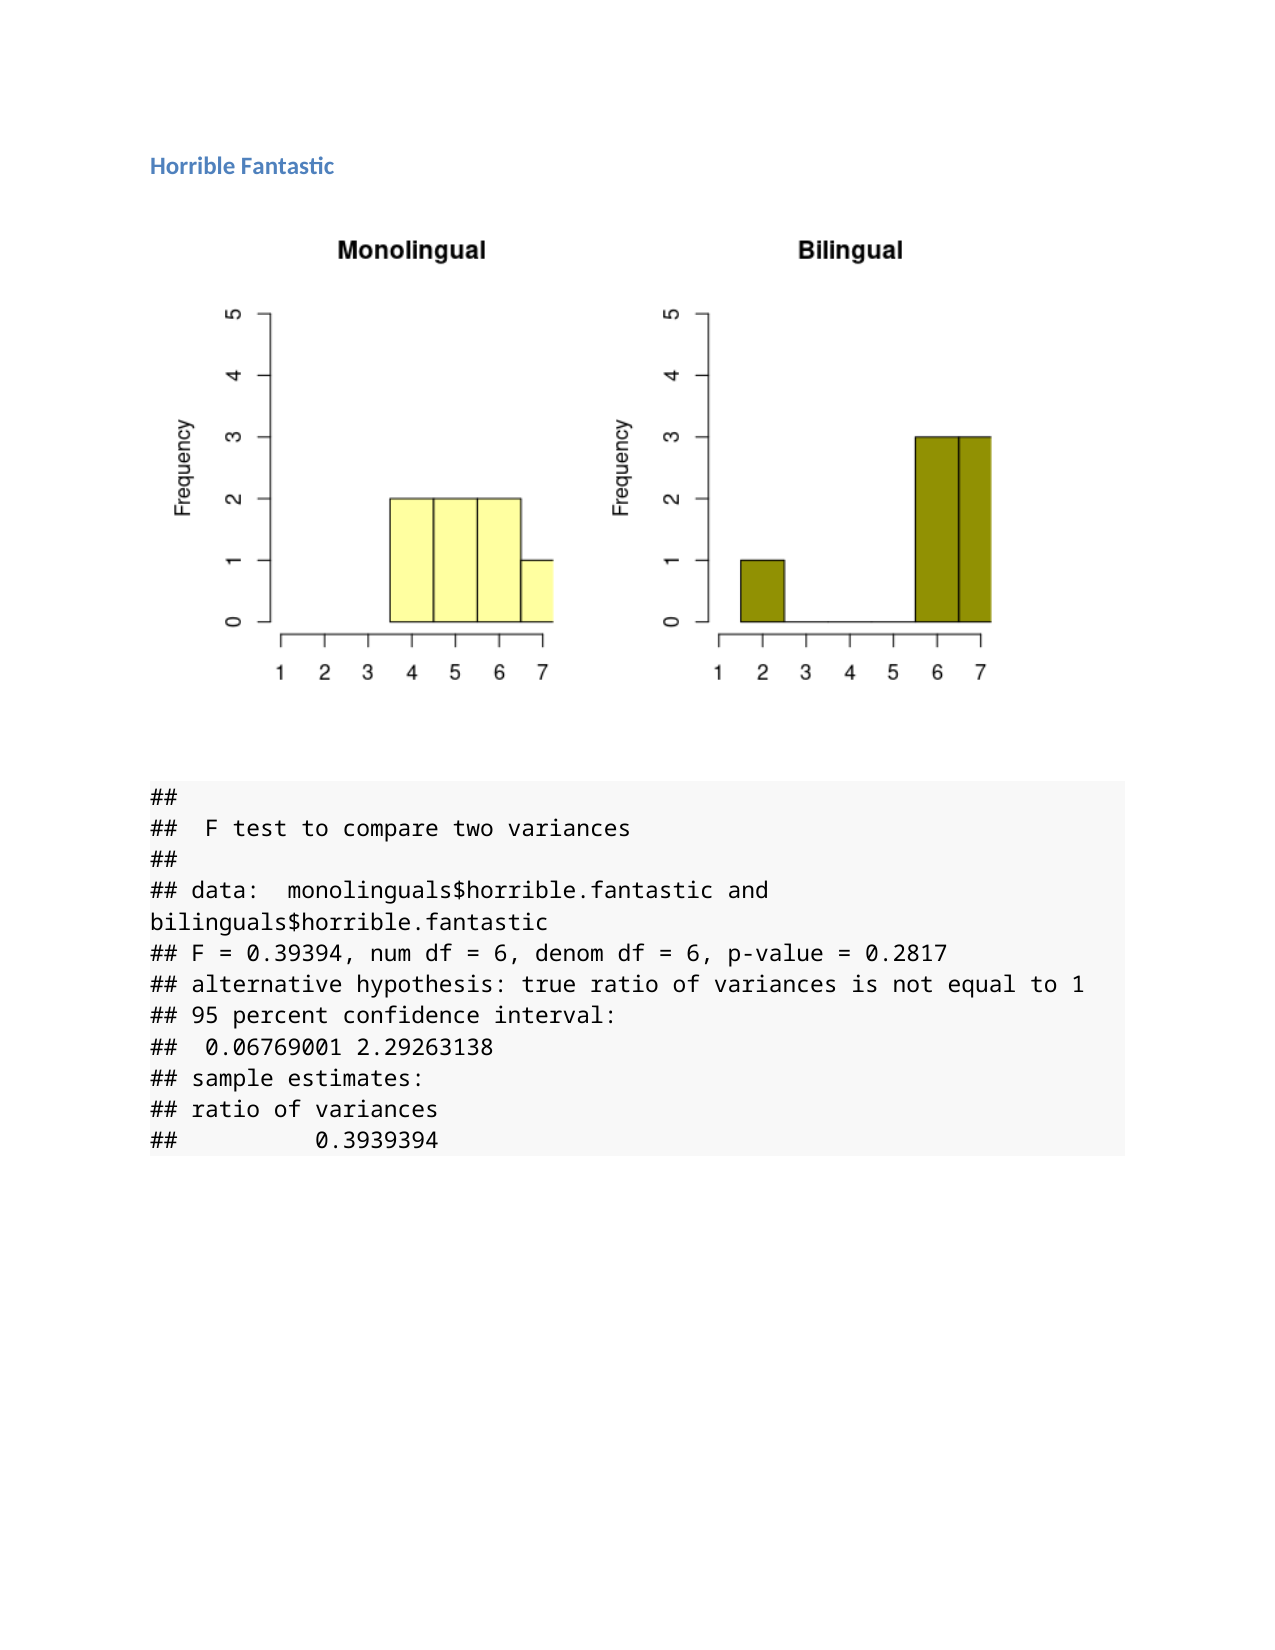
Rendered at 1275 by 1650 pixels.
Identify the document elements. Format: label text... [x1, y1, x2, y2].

subtitle Horrible Fantastic [150, 150, 1125, 181]
text ## ## F test to compare two variances ## ## data: monolinguals$horrible.fantastic and bilinguals$horrible.fantastic ## F = 0.39394, num df = 6, denom df = 6, p-value = 0.2817 ## alternative hypothesis: true ratio of variances is not equal to 1 ## 95 percent confidence interval: ## 0.06769001 2.29263138 ## sample estimates: ## ratio of variances ## 0.3939394 [150, 781, 1125, 1156]
picture [168, 199, 1044, 762]
